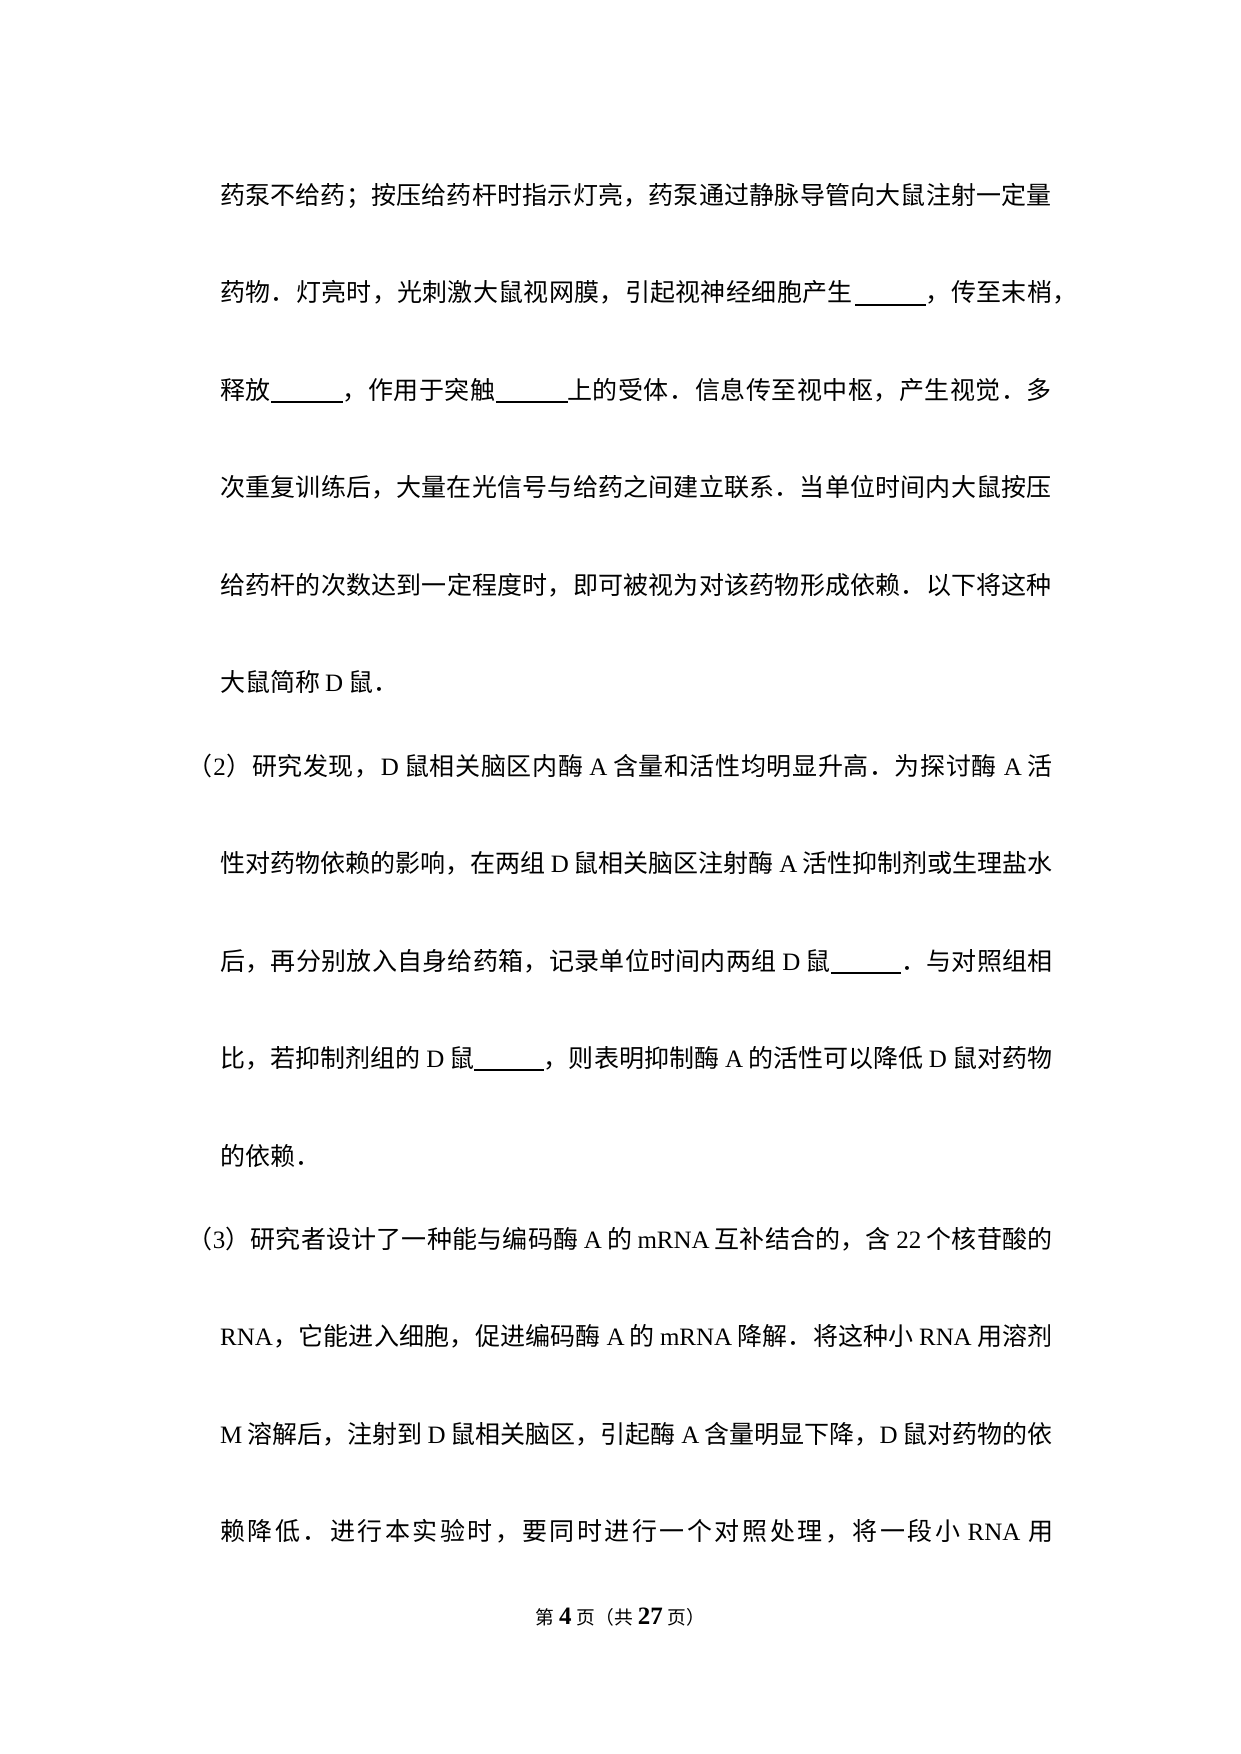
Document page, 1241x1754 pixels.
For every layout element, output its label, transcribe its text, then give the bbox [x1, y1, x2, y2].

text （2）研究发现，D鼠相关脑区内酶A含量和活性均明显升高．为探讨酶A活性对药物依赖的影响，在两组D鼠相关脑区注射酶A活性抑制剂或生理盐水后，再分别放入自身给药箱，记录单位时间内两组D鼠 ．与对照组相比，若抑制剂组的D鼠 ，则表明抑制酶A的活性可以降低D鼠对药物的依赖． [187, 732, 1053, 1187]
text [187, 161, 1053, 713]
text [187, 1205, 1053, 1562]
